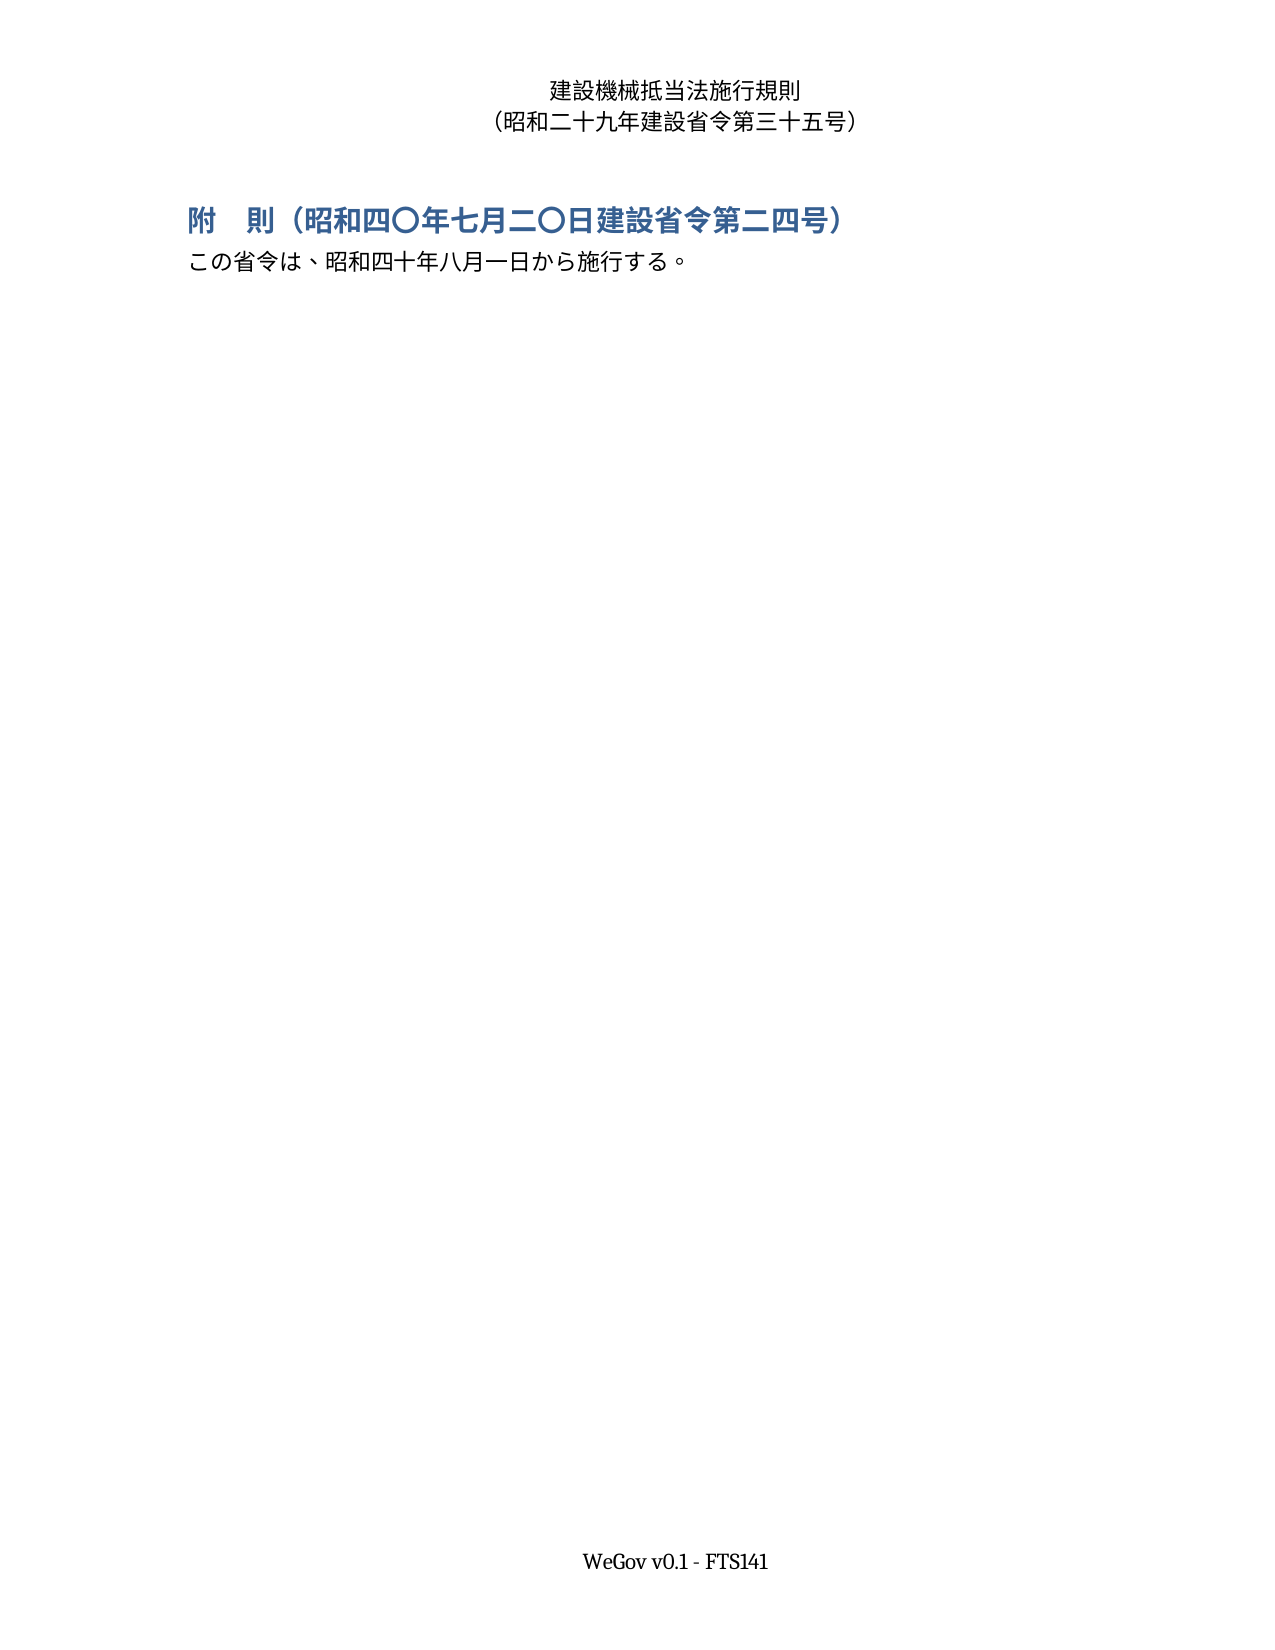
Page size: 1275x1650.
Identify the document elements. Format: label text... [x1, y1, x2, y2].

text この省令は、昭和四十年八月一日から施行する。 [187, 246, 1087, 277]
subtitle 附 則（昭和四〇年七月二〇日建設省令第二四号） [187, 200, 1087, 240]
